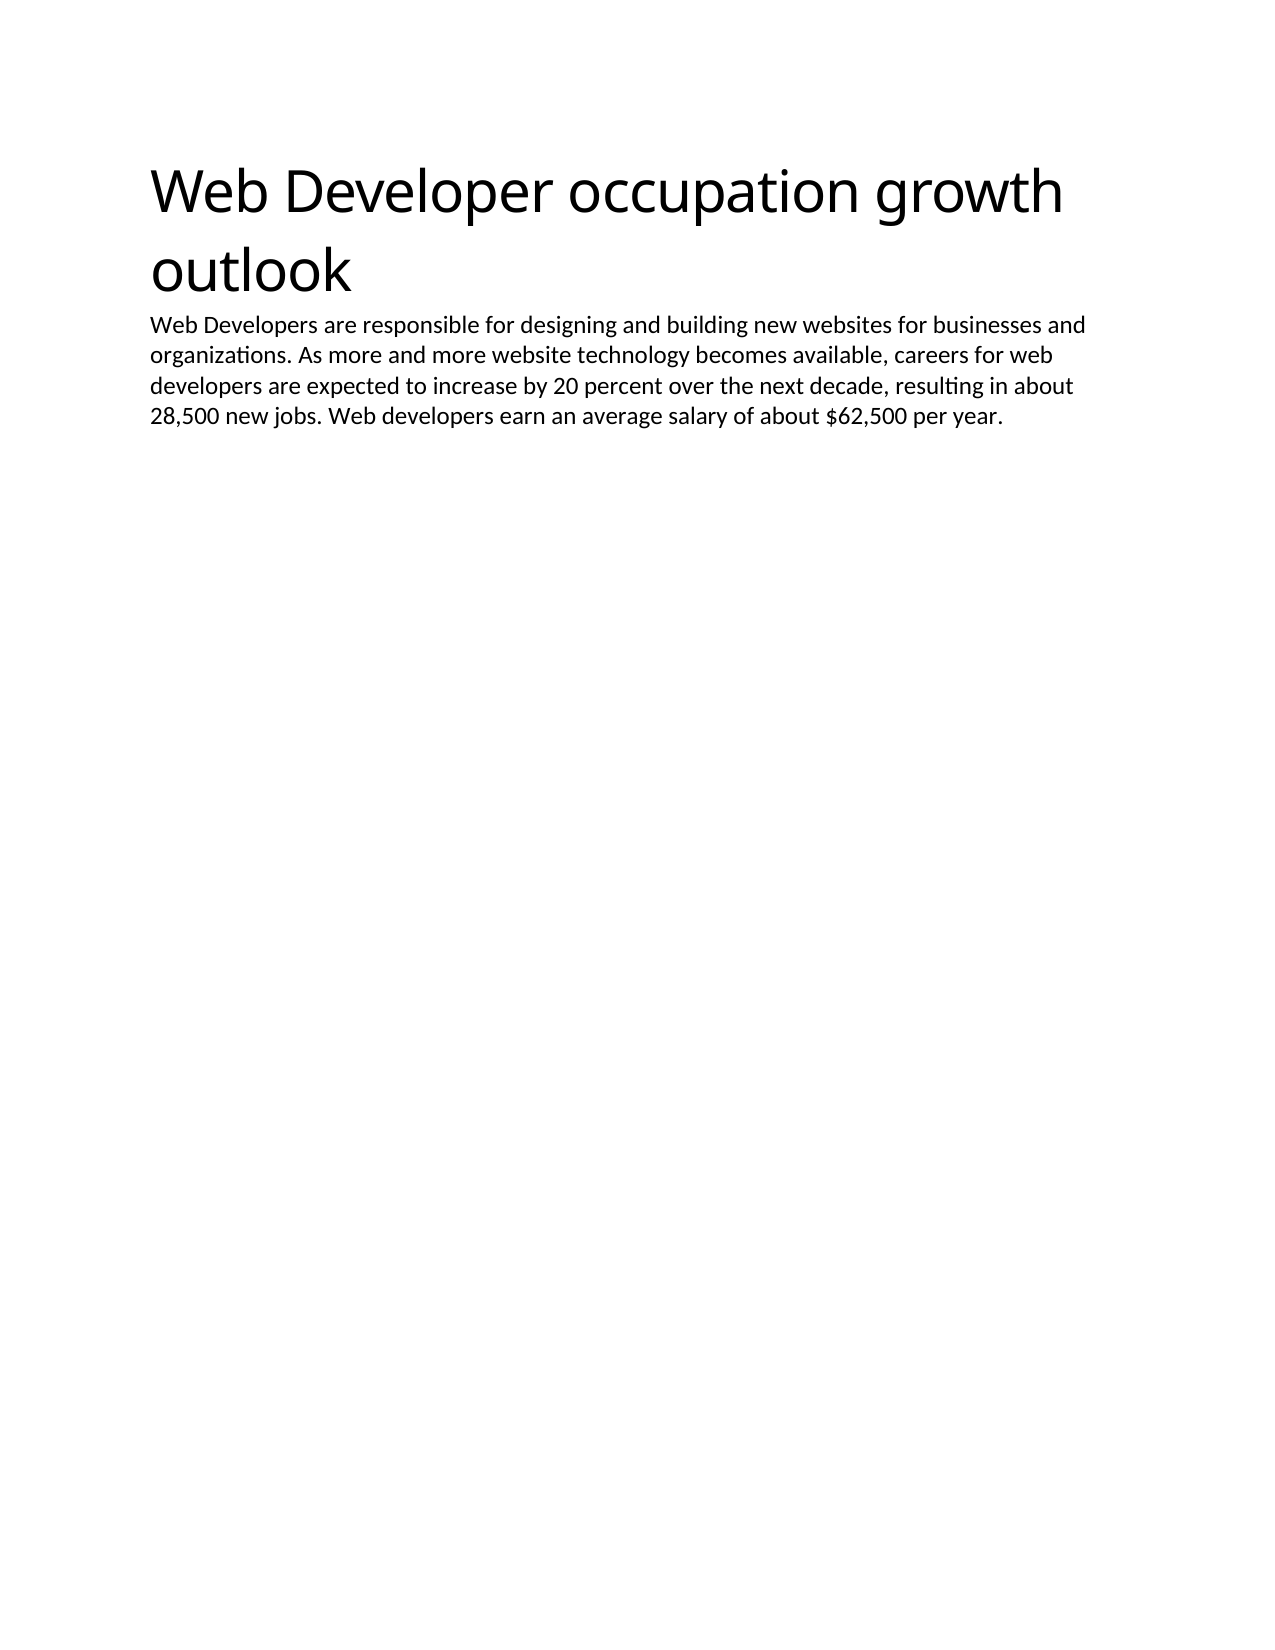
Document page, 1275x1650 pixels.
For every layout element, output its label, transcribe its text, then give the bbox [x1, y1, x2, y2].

title Web Developer occupation growth outlook [150, 150, 1125, 309]
text Web Developers are responsible for designing and building new websites for businesses and organizations. As more and more website technology becomes available, careers for web developers are expected to increase by 20 percent over the next decade, resulting in about 28,500 new jobs. Web developers earn an average salary of about $62,500 per year. [150, 309, 1125, 431]
